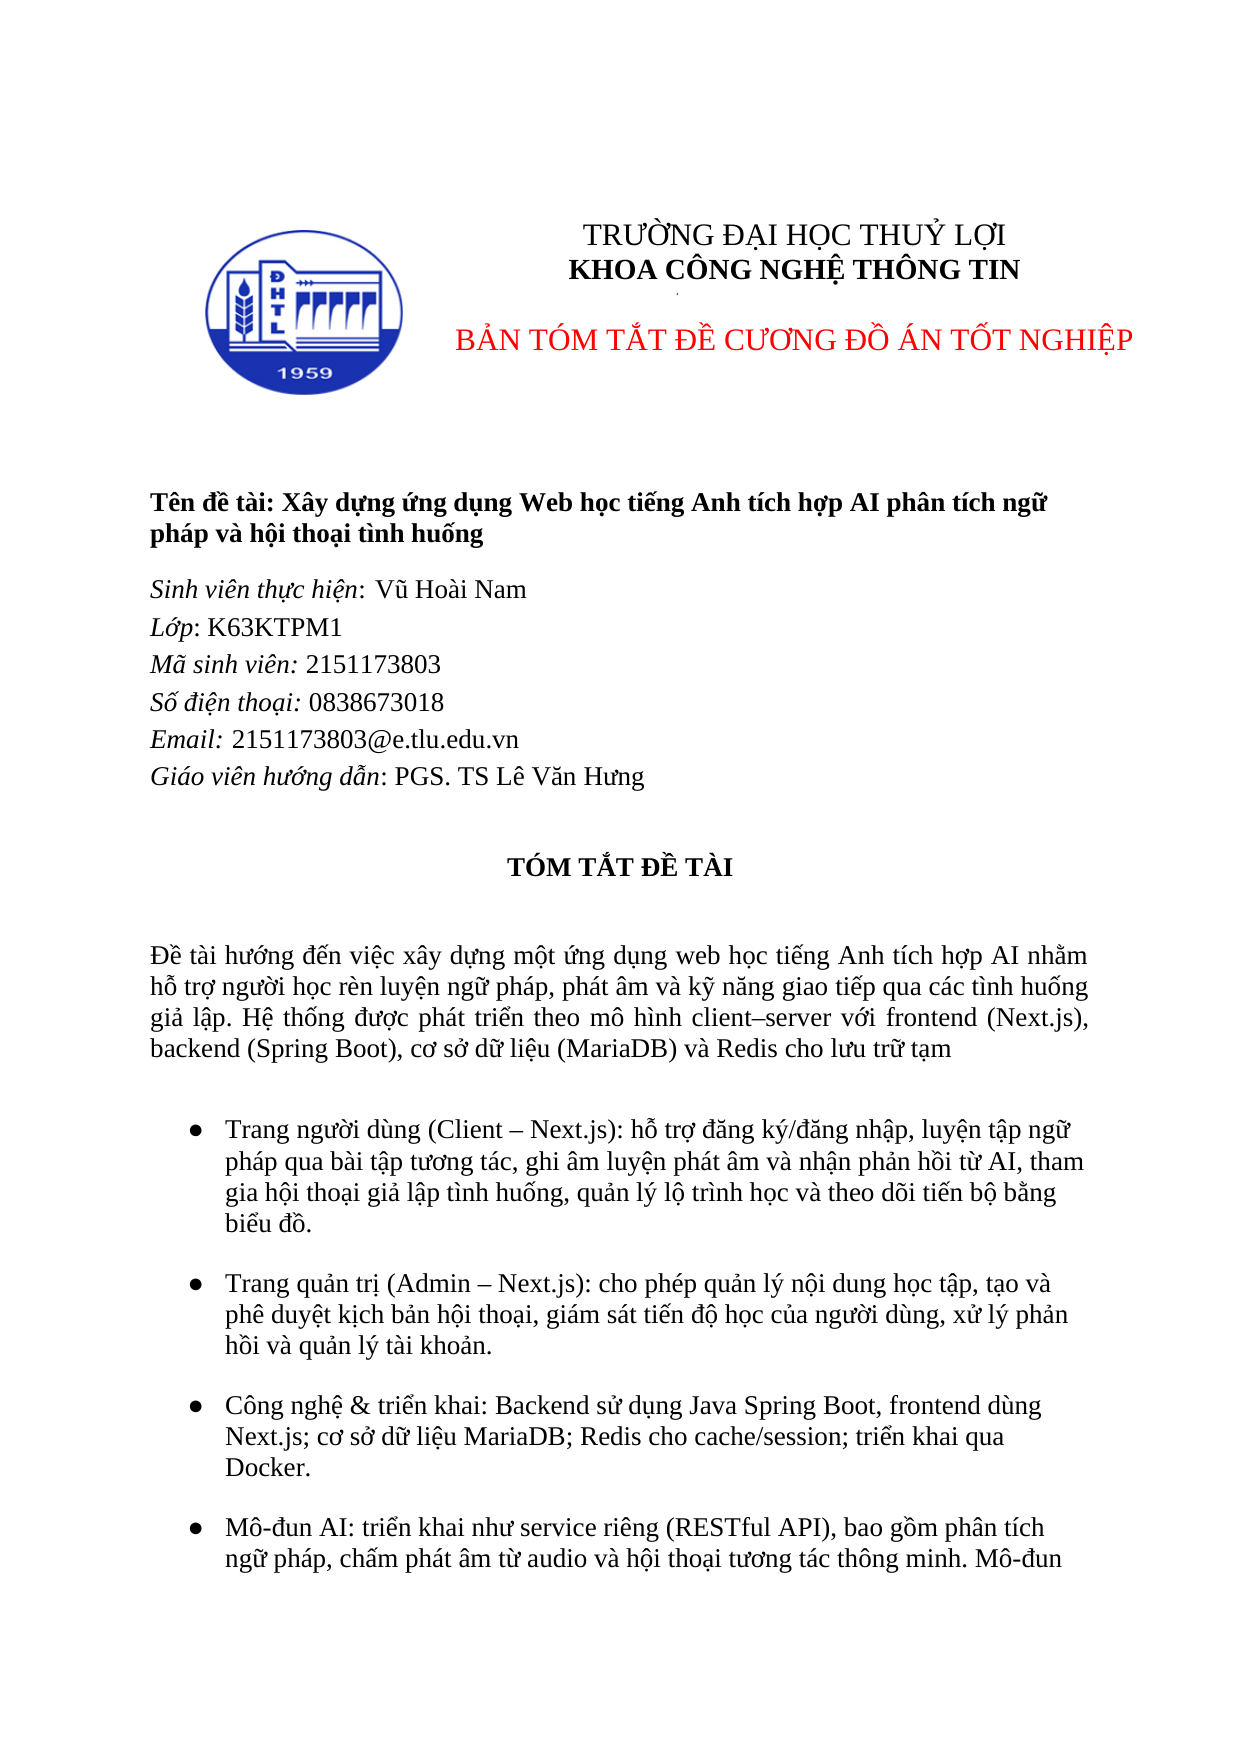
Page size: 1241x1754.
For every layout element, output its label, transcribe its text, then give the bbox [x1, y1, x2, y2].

table_header TRƯỜNG ĐẠI HỌC THUỶ LỢI KHOA CÔNG NGHỆ THÔNG TIN BẢN TÓM TẮT ĐỀ CƯƠNG ĐỒ ÁN TỐT NGHIỆP [435, 180, 1154, 436]
list Trang quản trị (Admin – Next.js): cho phép quản lý nội dung học tập, tạo và phê duyệt kịch bản hội thoại, giám sát tiến độ học của người dùng, xử lý phản hồi và quản lý tài khoản. [187, 1267, 1090, 1389]
text Lớp: K63KTPM1 [150, 611, 1090, 642]
text Email: 2151173803@e.tlu.edu.vn [150, 723, 1090, 754]
text Sinh viên thực hiện: Vũ Hoài Nam [150, 573, 1090, 604]
table_header [173, 180, 435, 436]
list Trang người dùng (Client – Next.js): hỗ trợ đăng ký/đăng nhập, luyện tập ngữ pháp qua bài tập tương tác, ghi âm luyện phát âm và nhận phản hồi từ AI, tham gia hội thoại giả lập tình huống, quản lý lộ trình học và theo dõi tiến bộ bằng biểu đồ. [187, 1113, 1090, 1267]
picture [203, 230, 405, 396]
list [187, 1511, 1090, 1573]
text Đề tài hướng đến việc xây dựng một ứng dụng web học tiếng Anh tích hợp AI nhằm hỗ trợ người học rèn luyện ngữ pháp, phát âm và kỹ năng giao tiếp qua các tình huống giả lập. Hệ thống được phát triển theo mô hình client–server với frontend (Next.js), backend (Spring Boot), cơ sở dữ liệu (MariaDB) và Redis cho lưu trữ tạm [150, 939, 1090, 1063]
text Tên đề tài: Xây dựng ứng dụng Web học tiếng Anh tích hợp AI phân tích ngữ pháp và hội thoại tình huống [150, 486, 1090, 548]
text TÓM TẮT ĐỀ TÀI [150, 852, 1090, 883]
text Giáo viên hướng dẫn: PGS. TS Lê Văn Hưng [150, 760, 1090, 792]
text Mã sinh viên: 2151173803 [150, 648, 1090, 679]
text Số điện thoại: 0838673018 [150, 686, 1090, 717]
list Công nghệ & triển khai: Backend sử dụng Java Spring Boot, frontend dùng Next.js; cơ sở dữ liệu MariaDB; Redis cho cache/session; triển khai qua Docker. [187, 1389, 1090, 1511]
